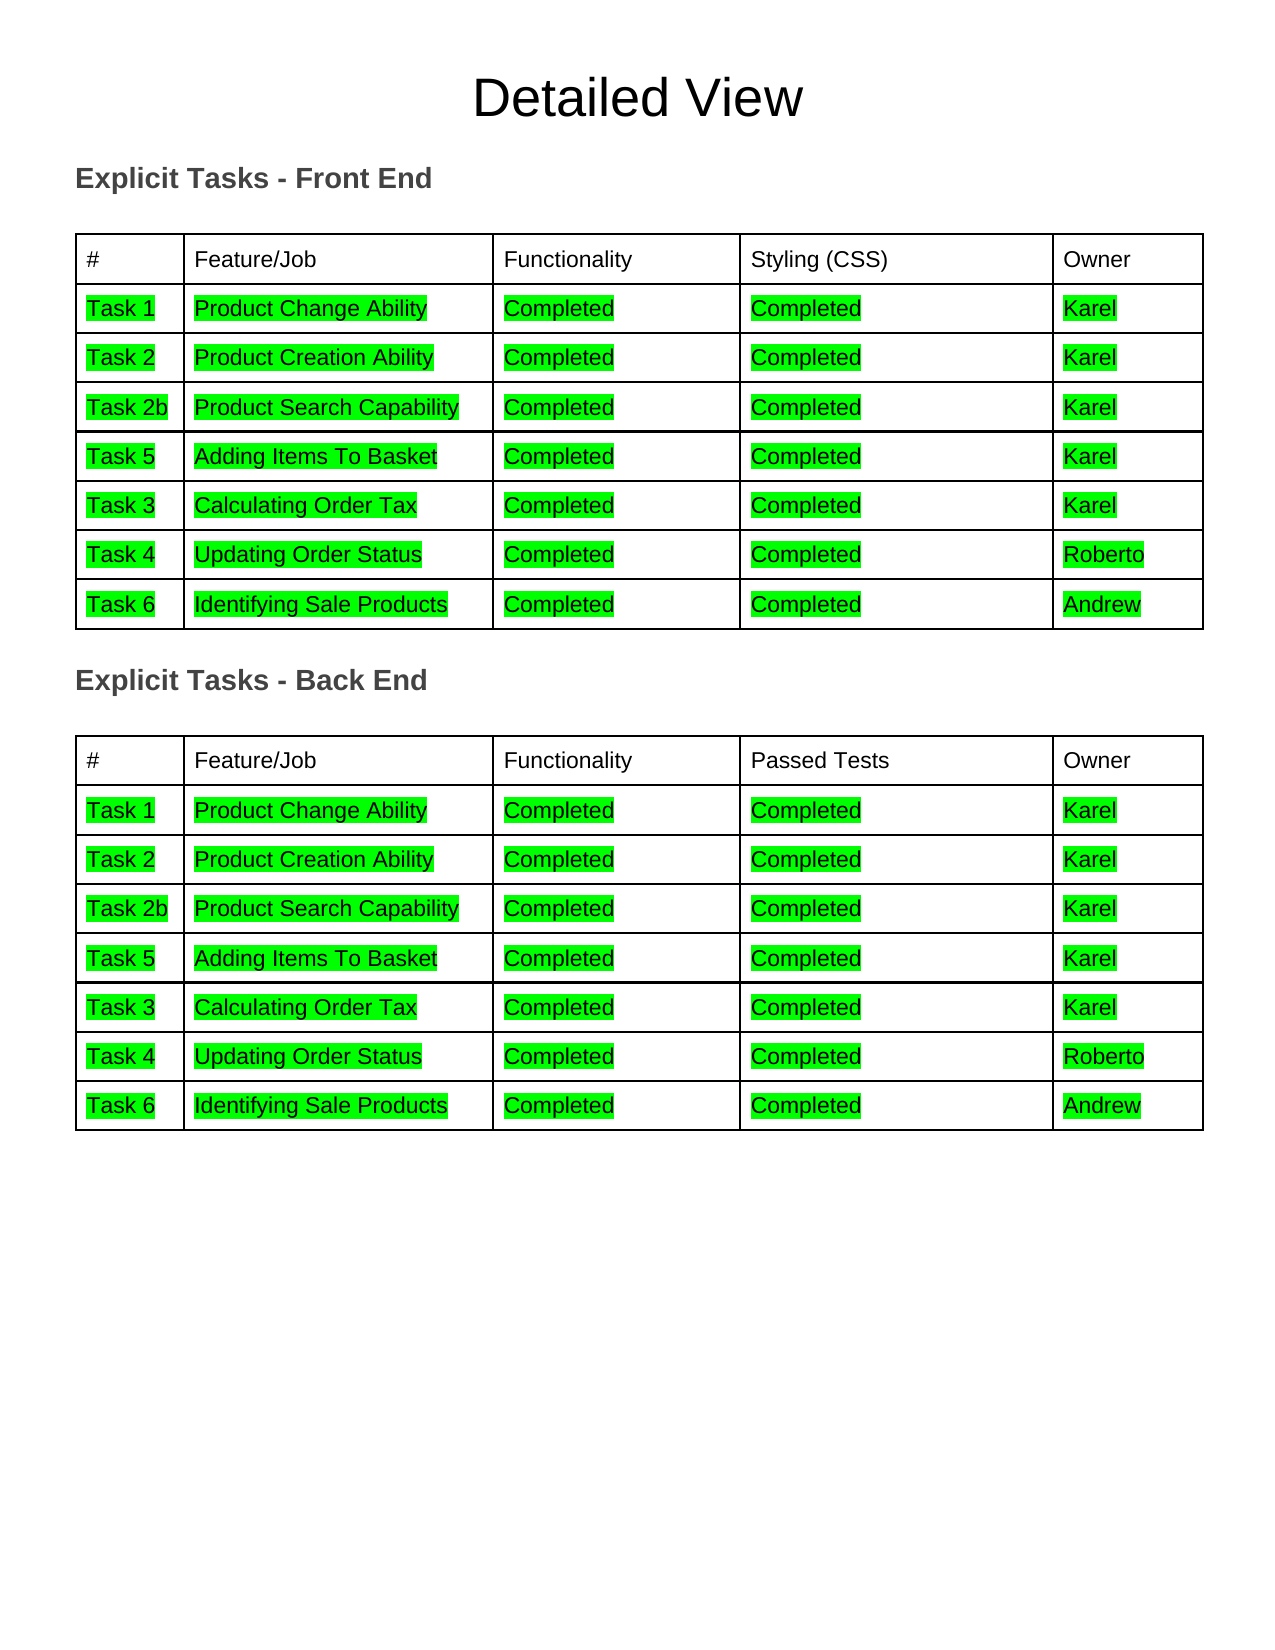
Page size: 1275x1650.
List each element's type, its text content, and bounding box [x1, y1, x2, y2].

table_cell Product Change Ability [185, 285, 492, 332]
table_header Passed Tests [741, 737, 1052, 784]
table_cell Task 2b [77, 383, 183, 430]
table_cell Identifying Sale Products [185, 1082, 492, 1129]
table_cell Karel [1054, 885, 1202, 932]
table_cell Product Search Capability [185, 383, 492, 430]
title Detailed View [75, 66, 1200, 128]
table_cell Karel [1054, 334, 1202, 381]
table_cell Task 3 [77, 984, 183, 1031]
table_cell Task 3 [77, 482, 183, 529]
table_cell Andrew [1054, 1082, 1202, 1129]
table_header Functionality [494, 737, 739, 784]
table_header Feature/Job [185, 737, 492, 784]
table_cell Completed [494, 482, 739, 529]
table_cell Adding Items To Basket [185, 934, 492, 981]
table_cell Completed [741, 984, 1052, 1031]
table_cell Completed [494, 383, 739, 430]
table_cell Completed [741, 1082, 1052, 1129]
table_cell Product Search Capability [185, 885, 492, 932]
table_header Functionality [494, 235, 739, 283]
table_cell Roberto [1054, 1033, 1202, 1080]
table_cell Completed [741, 482, 1052, 529]
table_cell Karel [1054, 984, 1202, 1031]
table_header Owner [1054, 235, 1202, 283]
table_cell Karel [1054, 482, 1202, 529]
table_cell Karel [1054, 285, 1202, 332]
table_cell Completed [494, 1082, 739, 1129]
table_cell Andrew [1054, 580, 1202, 627]
subtitle Explicit Tasks - Back End [75, 663, 1200, 696]
table_cell Task 2b [77, 885, 183, 932]
table_cell Completed [741, 383, 1052, 430]
table_cell Karel [1054, 786, 1202, 833]
table_cell Completed [741, 285, 1052, 332]
table_cell Completed [741, 885, 1052, 932]
table_cell Task 1 [77, 285, 183, 332]
table_cell Karel [1054, 383, 1202, 430]
table_cell Completed [494, 786, 739, 833]
table_cell Identifying Sale Products [185, 580, 492, 627]
table_cell Updating Order Status [185, 1033, 492, 1080]
table_cell Task 2 [77, 836, 183, 883]
table_cell Completed [494, 531, 739, 578]
table_cell Completed [494, 580, 739, 627]
table_cell Completed [494, 334, 739, 381]
table_cell Task 1 [77, 786, 183, 833]
table_cell Karel [1054, 836, 1202, 883]
table_cell Completed [494, 984, 739, 1031]
table_cell Task 4 [77, 531, 183, 578]
table_cell Completed [741, 433, 1052, 480]
table_cell Task 4 [77, 1033, 183, 1080]
table_cell Completed [741, 934, 1052, 981]
table_cell Completed [494, 934, 739, 981]
table_cell Roberto [1054, 531, 1202, 578]
table_cell Completed [494, 885, 739, 932]
table_cell Completed [741, 334, 1052, 381]
table_cell Adding Items To Basket [185, 433, 492, 480]
table_header # [77, 737, 183, 784]
table_header Styling (CSS) [741, 235, 1052, 283]
table_cell Completed [741, 580, 1052, 627]
table_cell Product Change Ability [185, 786, 492, 833]
table_cell Completed [741, 836, 1052, 883]
table_cell Task 2 [77, 334, 183, 381]
table_header # [77, 235, 183, 283]
table_cell Task 6 [77, 580, 183, 627]
subtitle Explicit Tasks - Front End [75, 161, 1200, 195]
table_header Feature/Job [185, 235, 492, 283]
table_cell Completed [494, 285, 739, 332]
table_cell Calculating Order Tax [185, 984, 492, 1031]
table_cell Karel [1054, 433, 1202, 480]
table_cell Product Creation Ability [185, 836, 492, 883]
table_cell Completed [494, 1033, 739, 1080]
table_cell Task 6 [77, 1082, 183, 1129]
table_cell Completed [741, 531, 1052, 578]
table_cell Task 5 [77, 433, 183, 480]
table_cell Completed [494, 836, 739, 883]
table_cell Completed [494, 433, 739, 480]
table_cell Calculating Order Tax [185, 482, 492, 529]
table_header Owner [1054, 737, 1202, 784]
table_cell Updating Order Status [185, 531, 492, 578]
table_cell Product Creation Ability [185, 334, 492, 381]
table_cell Task 5 [77, 934, 183, 981]
table_cell Karel [1054, 934, 1202, 981]
table_cell Completed [741, 1033, 1052, 1080]
table_cell Completed [741, 786, 1052, 833]
